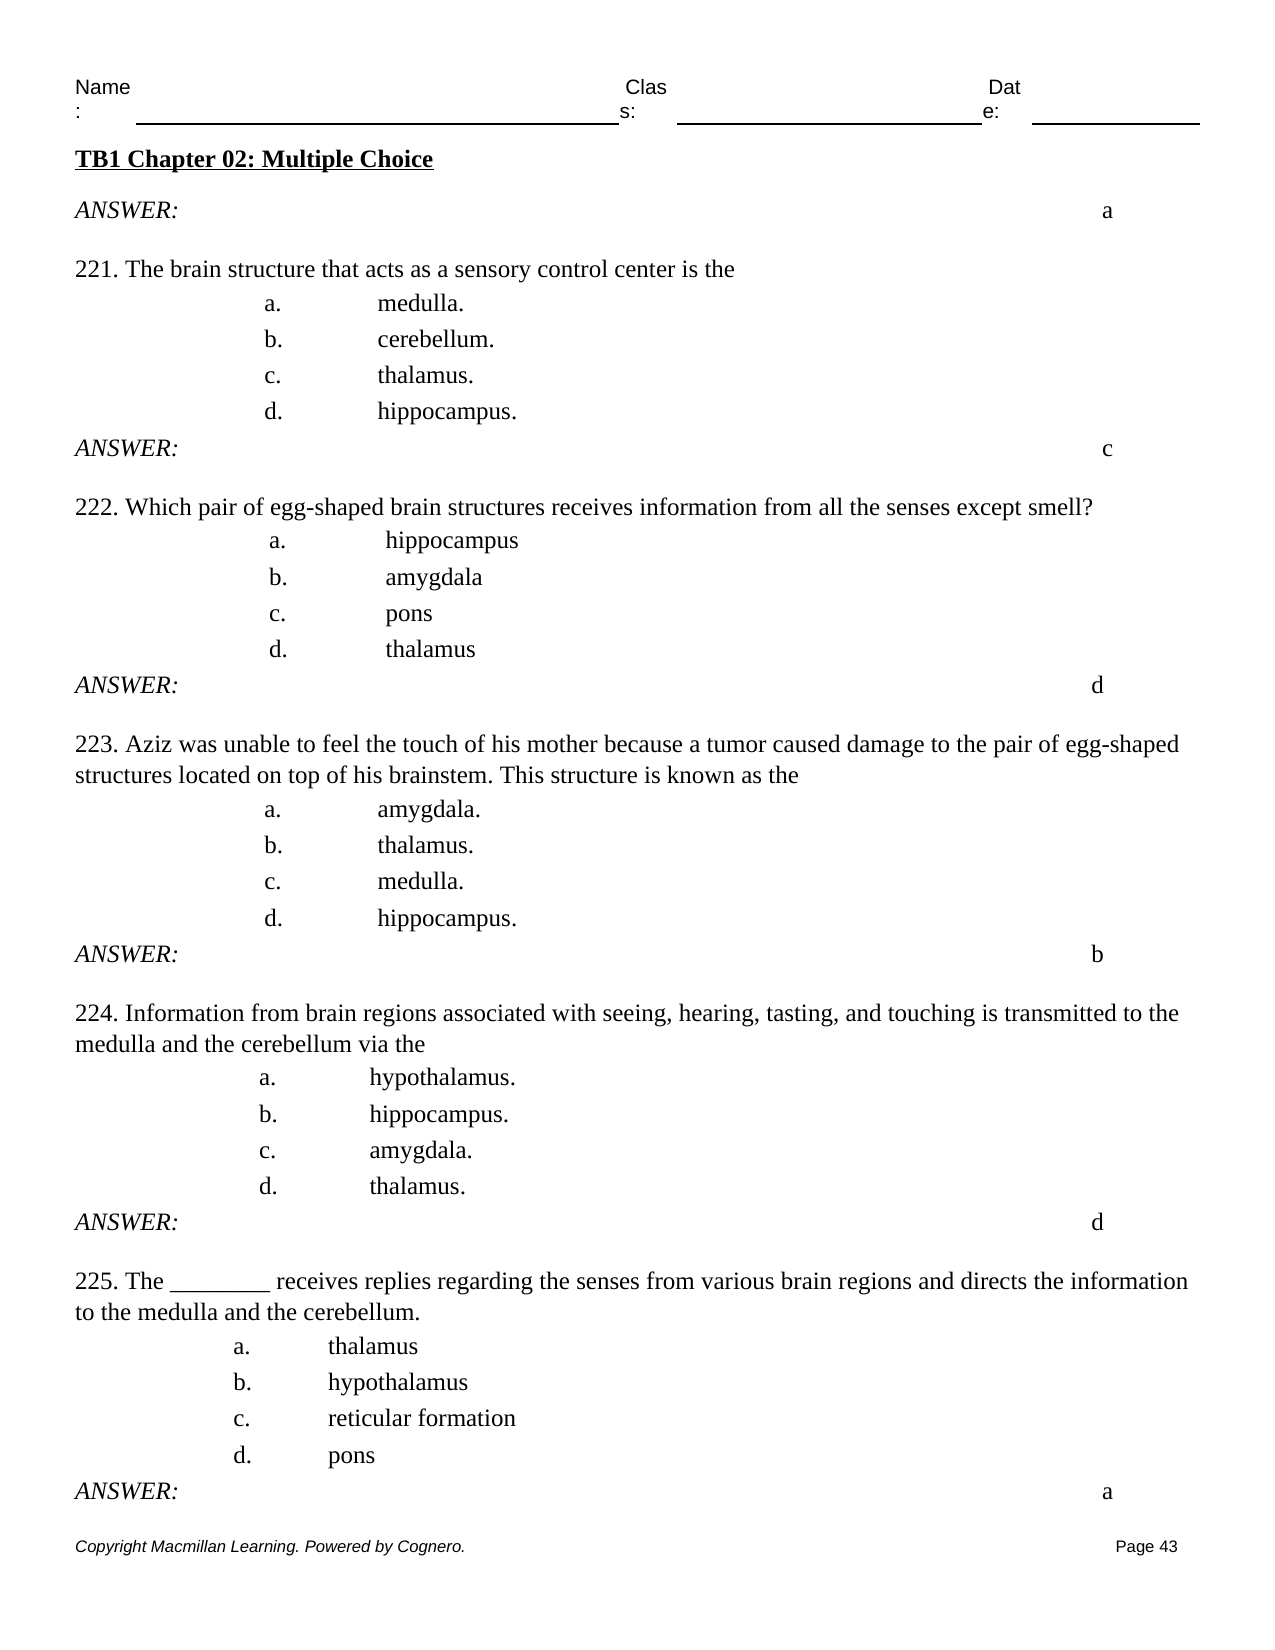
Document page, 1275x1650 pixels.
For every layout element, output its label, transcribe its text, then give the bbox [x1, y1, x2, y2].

table_header 222. Which pair of egg-shaped brain structures receives information from all the senses except smell? [75, 492, 1200, 702]
table_header 221. The brain structure that acts as a sensory control center is the [75, 254, 1200, 464]
table_header 225. The ________ receives replies regarding the senses from various brain regions and directs the information to the medulla and the cerebellum. [75, 1266, 1200, 1508]
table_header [75, 192, 1200, 227]
table_header 223. Aziz was unable to feel the touch of his mother because a tumor caused damage to the pair of egg-shaped structures located on top of his brainstem. This structure is known as the [75, 729, 1200, 971]
table_header 224. Information from brain regions associated with seeing, hearing, tasting, and touching is transmitted to the medulla and the cerebellum via the [75, 998, 1200, 1239]
